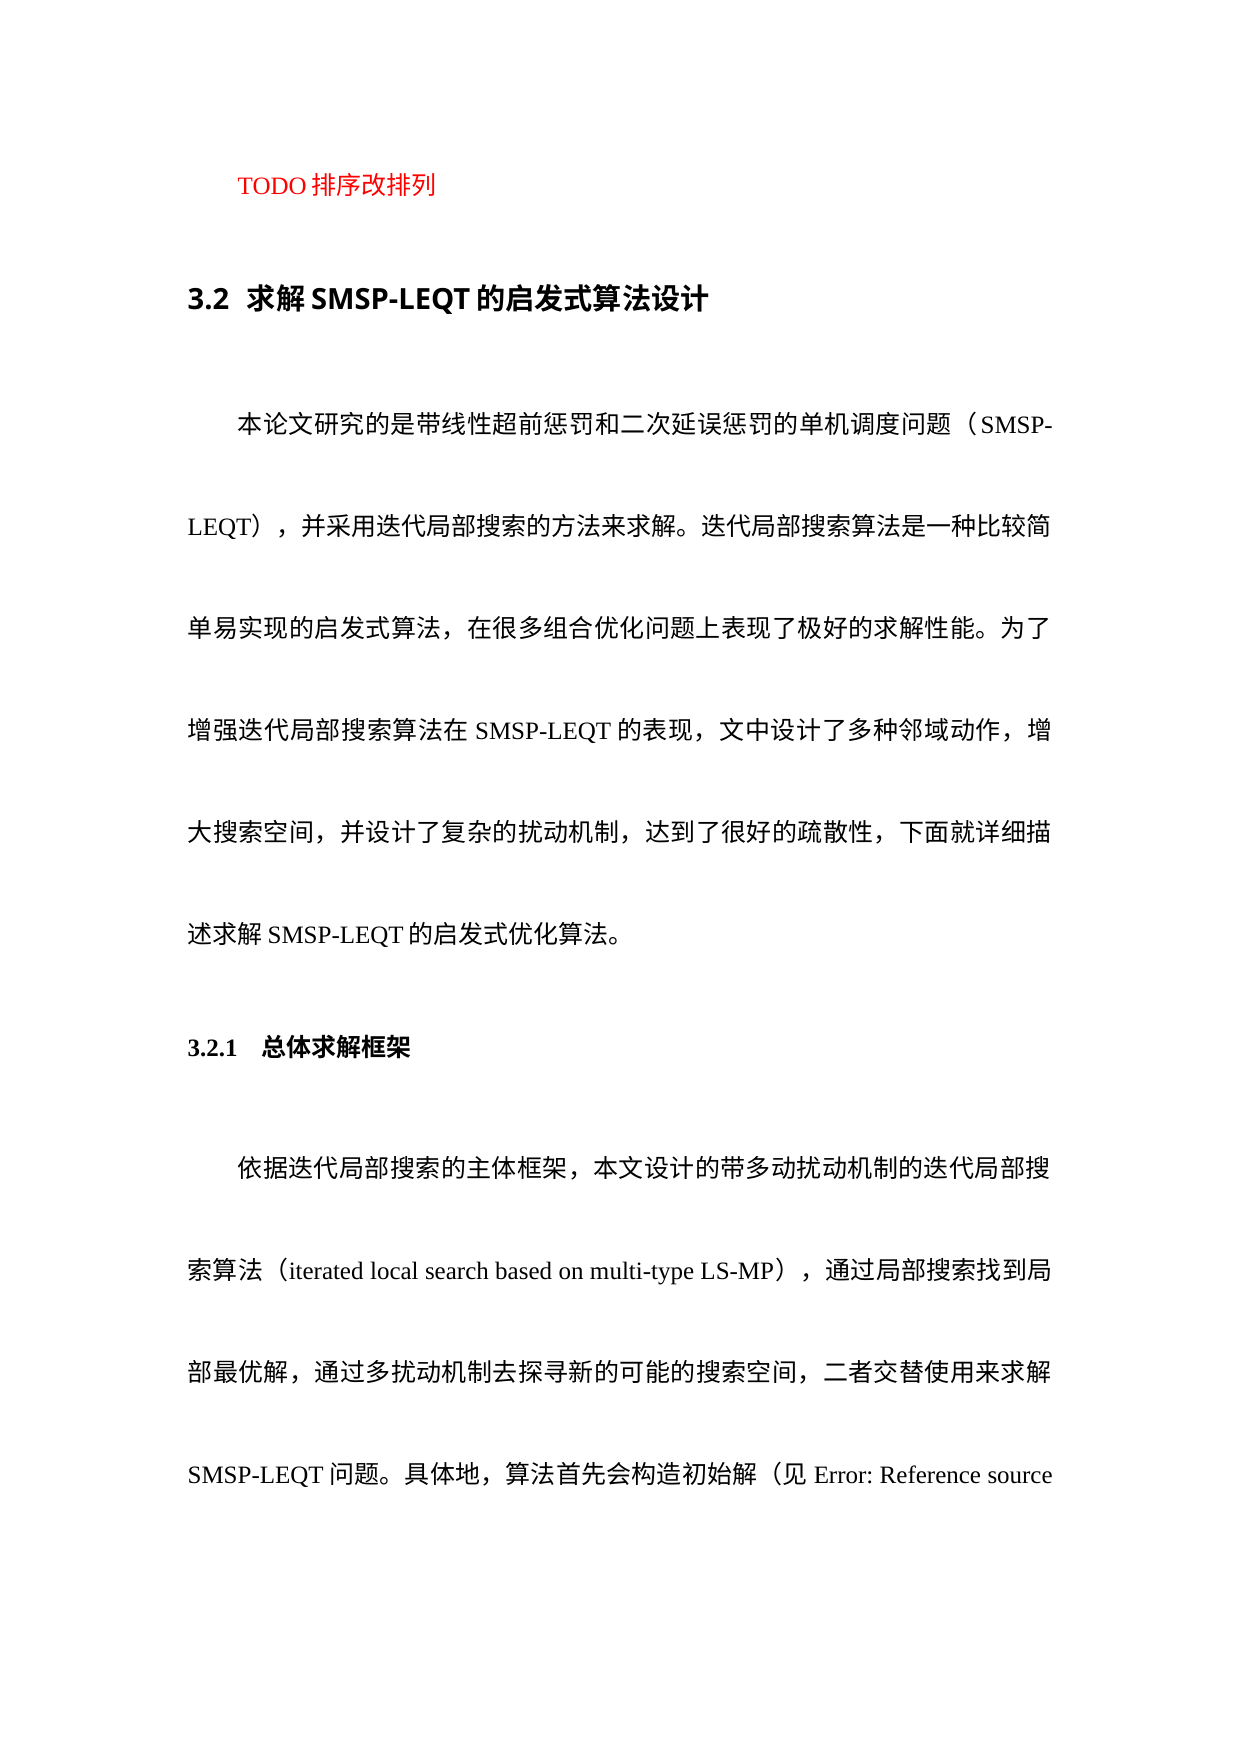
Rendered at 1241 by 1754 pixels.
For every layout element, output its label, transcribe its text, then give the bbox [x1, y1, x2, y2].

text TODO排序改排列 [187, 150, 1053, 218]
subtitle 求解SMSP-LEQT的启发式算法设计 [187, 263, 1053, 331]
subtitle 总体求解框架 [187, 1012, 1053, 1079]
